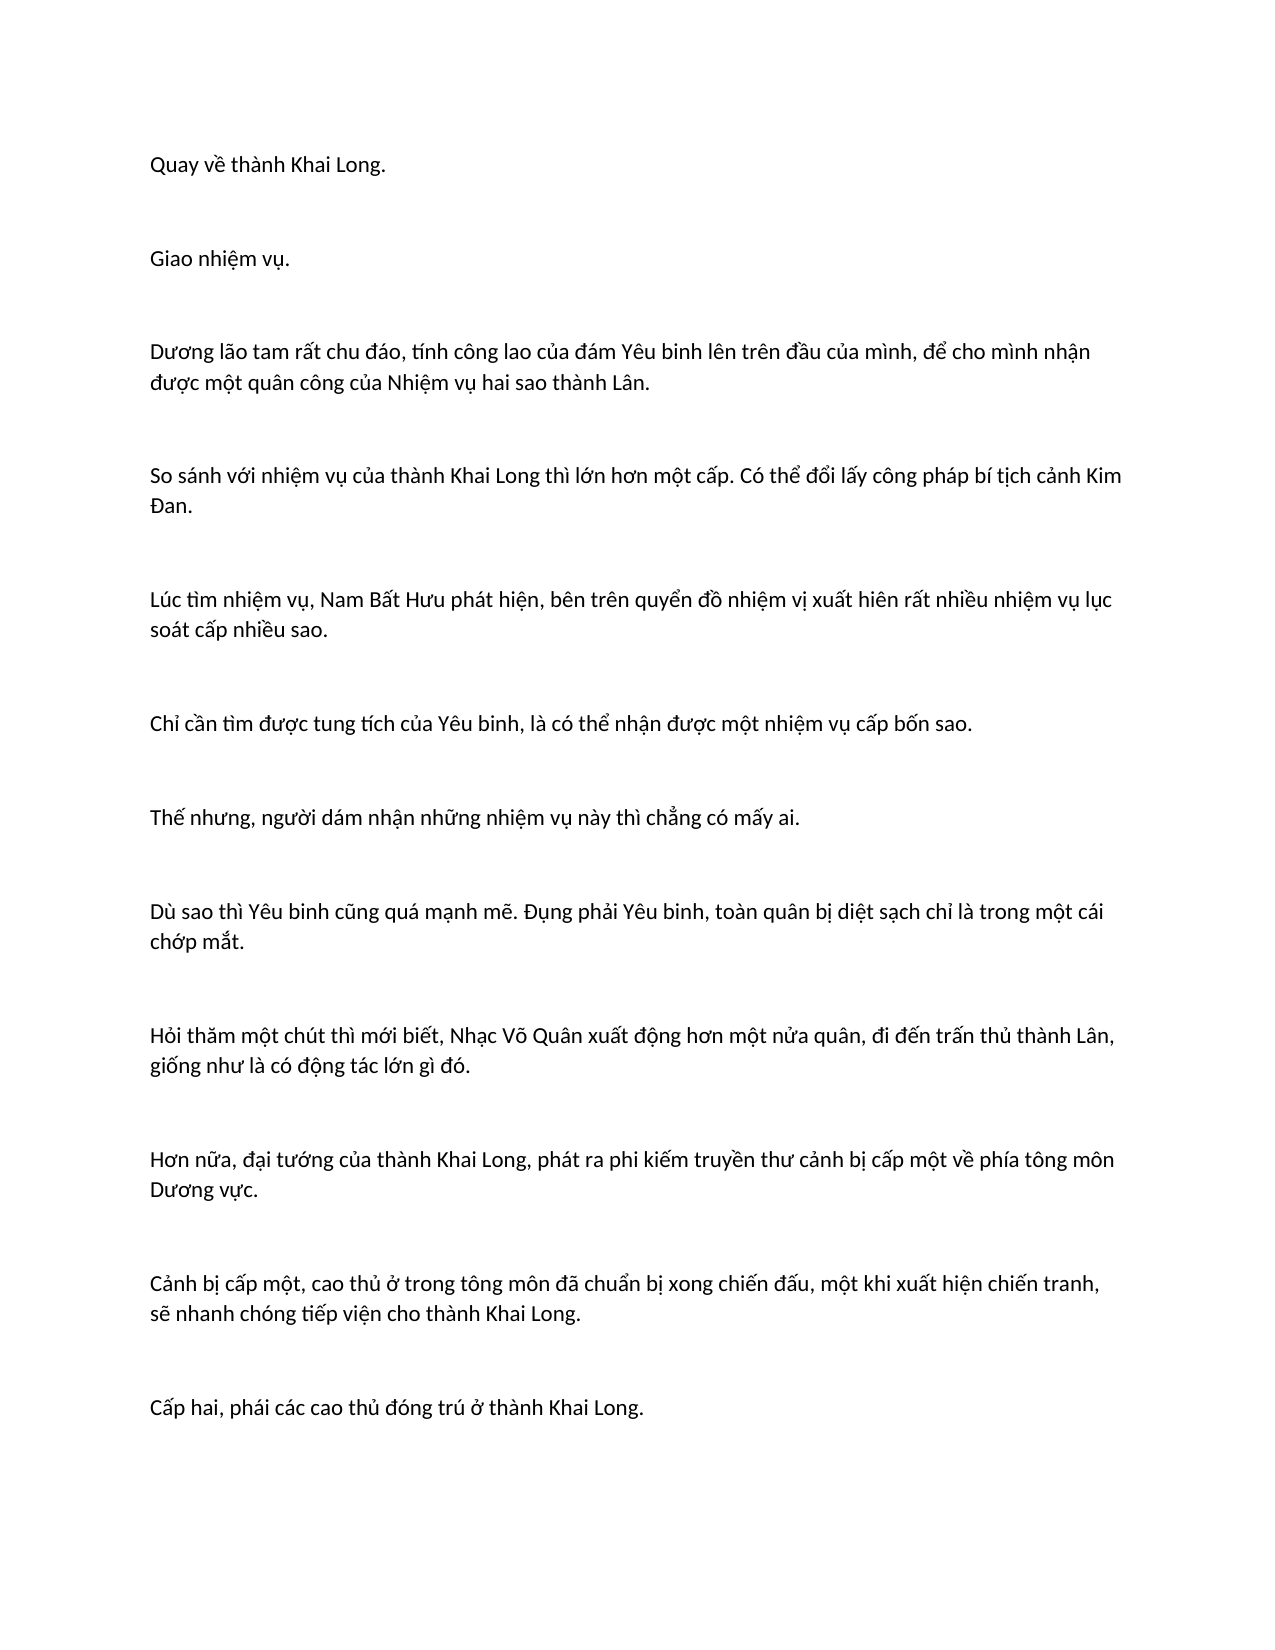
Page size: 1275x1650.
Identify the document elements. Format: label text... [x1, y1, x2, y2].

text Dù sao thì Yêu binh cũng quá mạnh mẽ. Đụng phải Yêu binh, toàn quân bị diệt sạch chỉ là trong một cái chớp mắt. [150, 897, 1125, 955]
text Thế nhưng, người dám nhận những nhiệm vụ này thì chẳng có mấy ai. [150, 803, 1125, 831]
text So sánh với nhiệm vụ của thành Khai Long thì lớn hơn một cấp. Có thể đổi lấy công pháp bí tịch cảnh Kim Đan. [150, 461, 1125, 520]
text Chỉ cần tìm được tung tích của Yêu binh, là có thể nhận được một nhiệm vụ cấp bốn sao. [150, 709, 1125, 737]
text Cảnh bị cấp một, cao thủ ở trong tông môn đã chuẩn bị xong chiến đấu, một khi xuất hiện chiến tranh, sẽ nhanh chóng tiếp viện cho thành Khai Long. [150, 1269, 1125, 1327]
text Lúc tìm nhiệm vụ, Nam Bất Hưu phát hiện, bên trên quyển đồ nhiệm vị xuất hiên rất nhiều nhiệm vụ lục soát cấp nhiều sao. [150, 585, 1125, 644]
text Dương lão tam rất chu đáo, tính công lao của đám Yêu binh lên trên đầu của mình, để cho mình nhận được một quân công của Nhiệm vụ hai sao thành Lân. [150, 337, 1125, 396]
text Giao nhiệm vụ. [150, 244, 1125, 272]
text Hỏi thăm một chút thì mới biết, Nhạc Võ Quân xuất động hơn một nửa quân, đi đến trấn thủ thành Lân, giống như là có động tác lớn gì đó. [150, 1021, 1125, 1079]
text Cấp hai, phái các cao thủ đóng trú ở thành Khai Long. [150, 1393, 1125, 1421]
text Quay về thành Khai Long. [150, 150, 1125, 178]
text Hơn nữa, đại tướng của thành Khai Long, phát ra phi kiếm truyền thư cảnh bị cấp một về phía tông môn Dương vực. [150, 1145, 1125, 1203]
